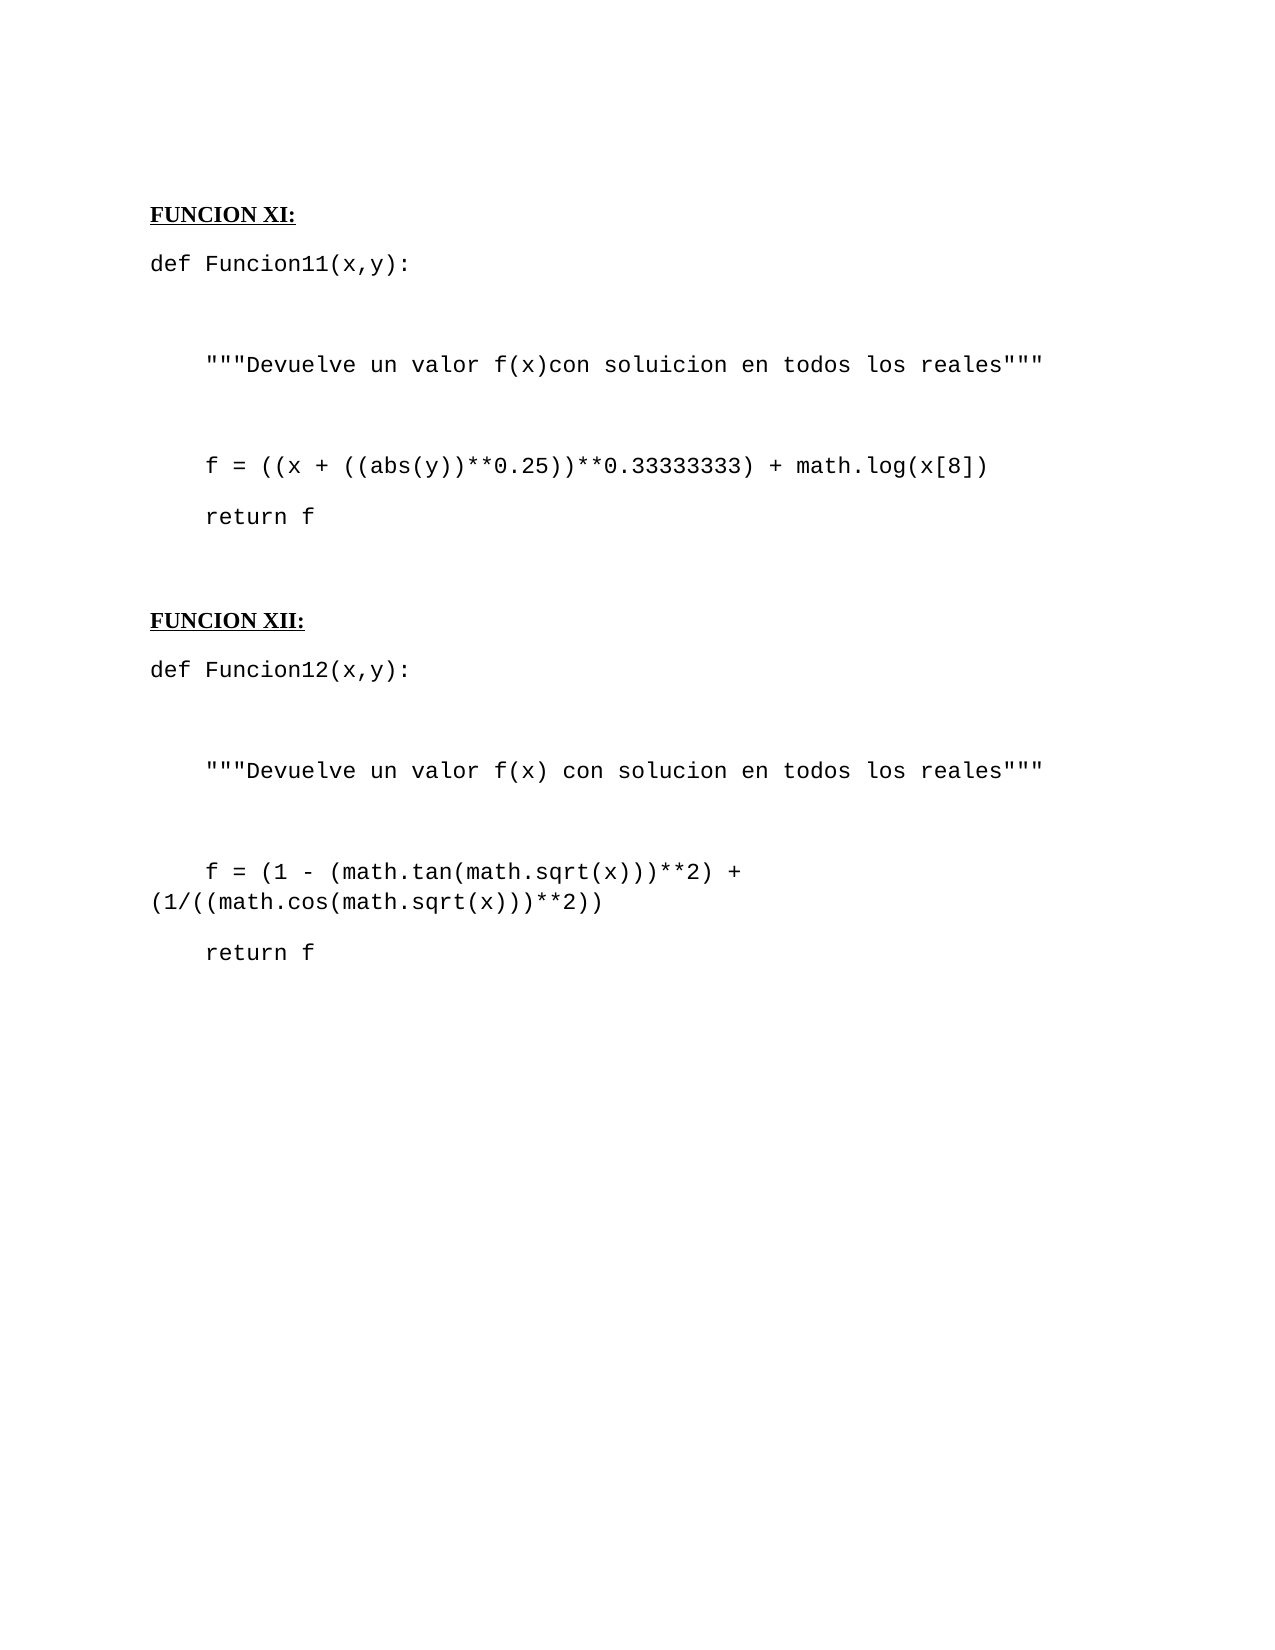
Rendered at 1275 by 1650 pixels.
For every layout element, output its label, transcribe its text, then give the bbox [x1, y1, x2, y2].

text """Devuelve un valor f(x) con solucion en todos los reales""" [150, 759, 1125, 785]
text FUNCION XII: [150, 607, 1125, 633]
text """Devuelve un valor f(x)con soluicion en todos los reales""" [150, 353, 1125, 379]
text return f [150, 505, 1125, 531]
text f = (1 - (math.tan(math.sqrt(x)))**2) + (1/((math.cos(math.sqrt(x)))**2)) [150, 860, 1125, 916]
text return f [150, 941, 1125, 967]
text FUNCION XI: [150, 201, 1125, 227]
text def Funcion11(x,y): [150, 252, 1125, 278]
text f = ((x + ((abs(y))**0.25))**0.33333333) + math.log(x[8]) [150, 454, 1125, 481]
text def Funcion12(x,y): [150, 658, 1125, 684]
